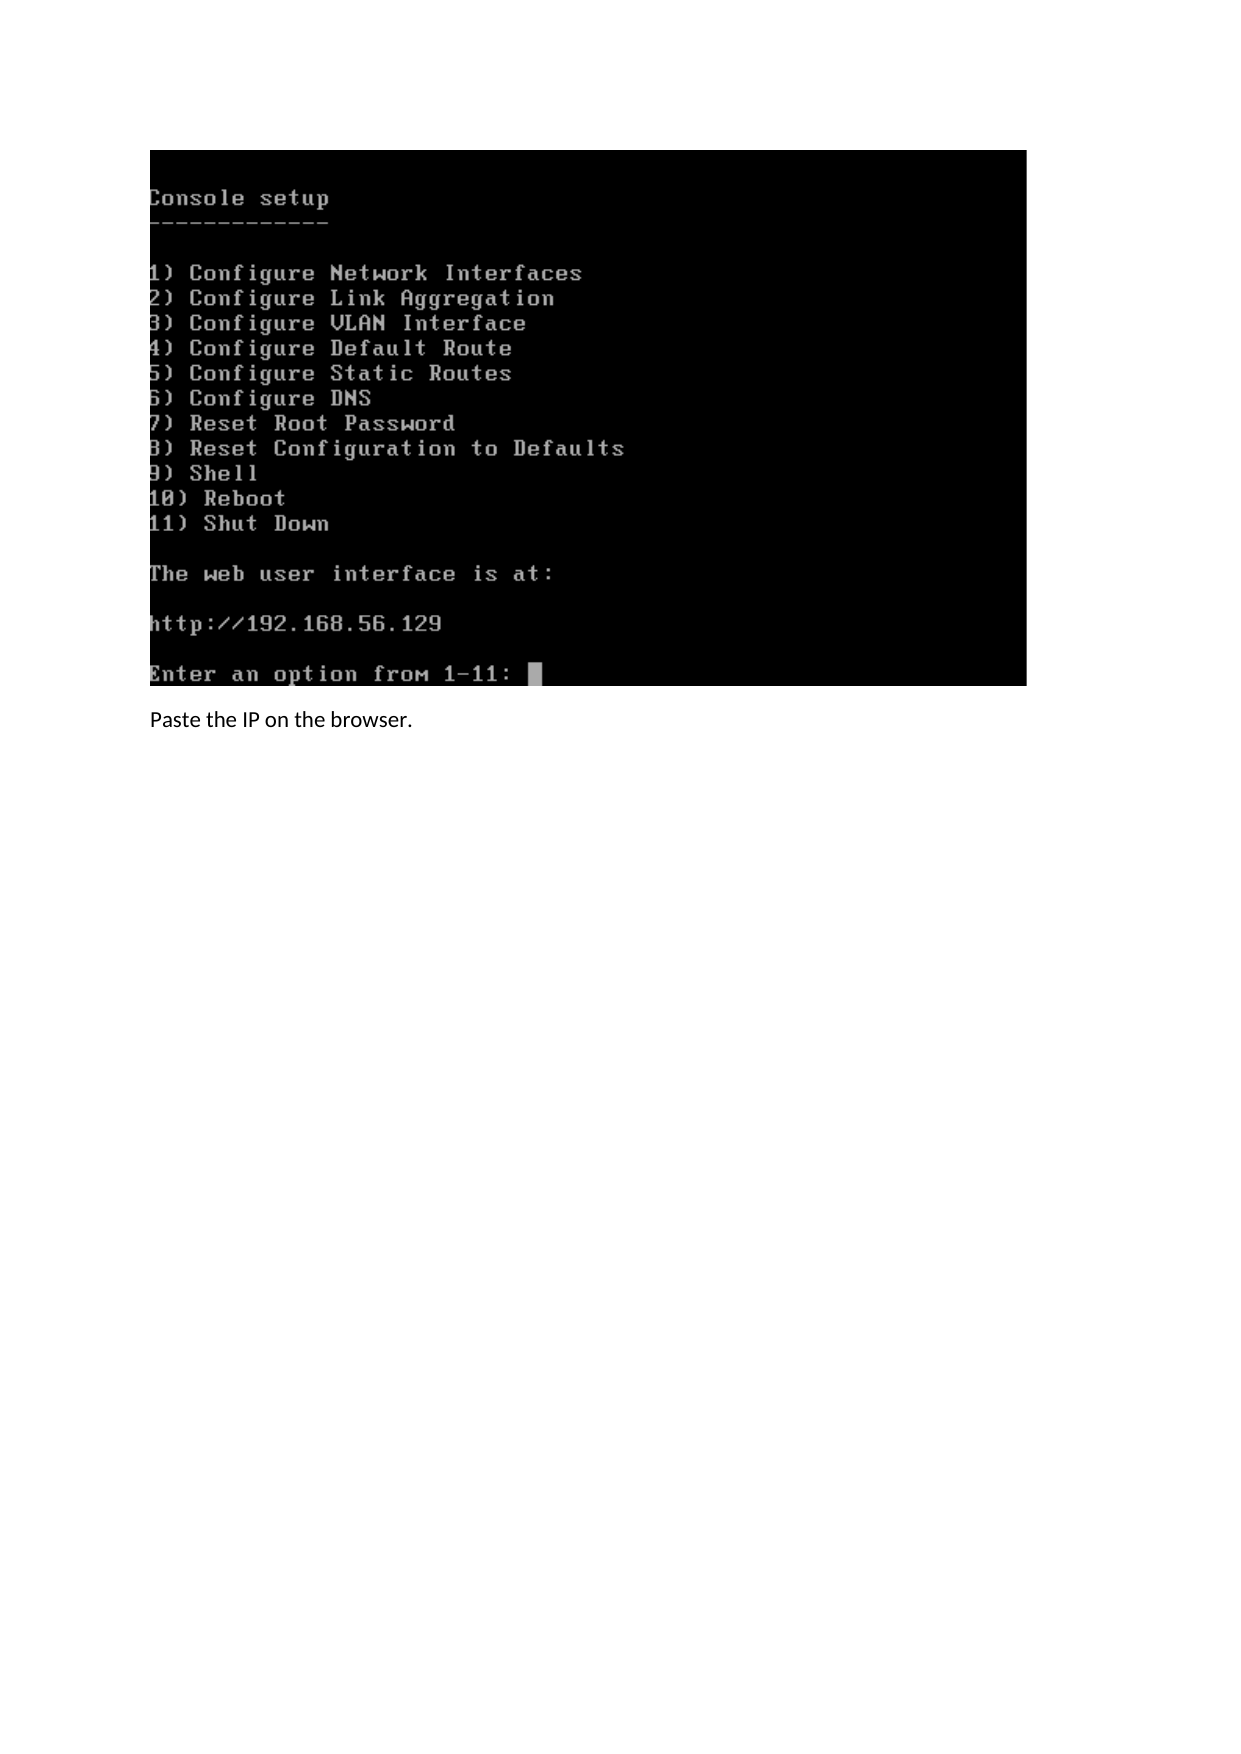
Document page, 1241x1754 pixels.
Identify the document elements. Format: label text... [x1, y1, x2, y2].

text Paste the IP on the browser. [150, 705, 1090, 733]
picture [150, 150, 1027, 686]
